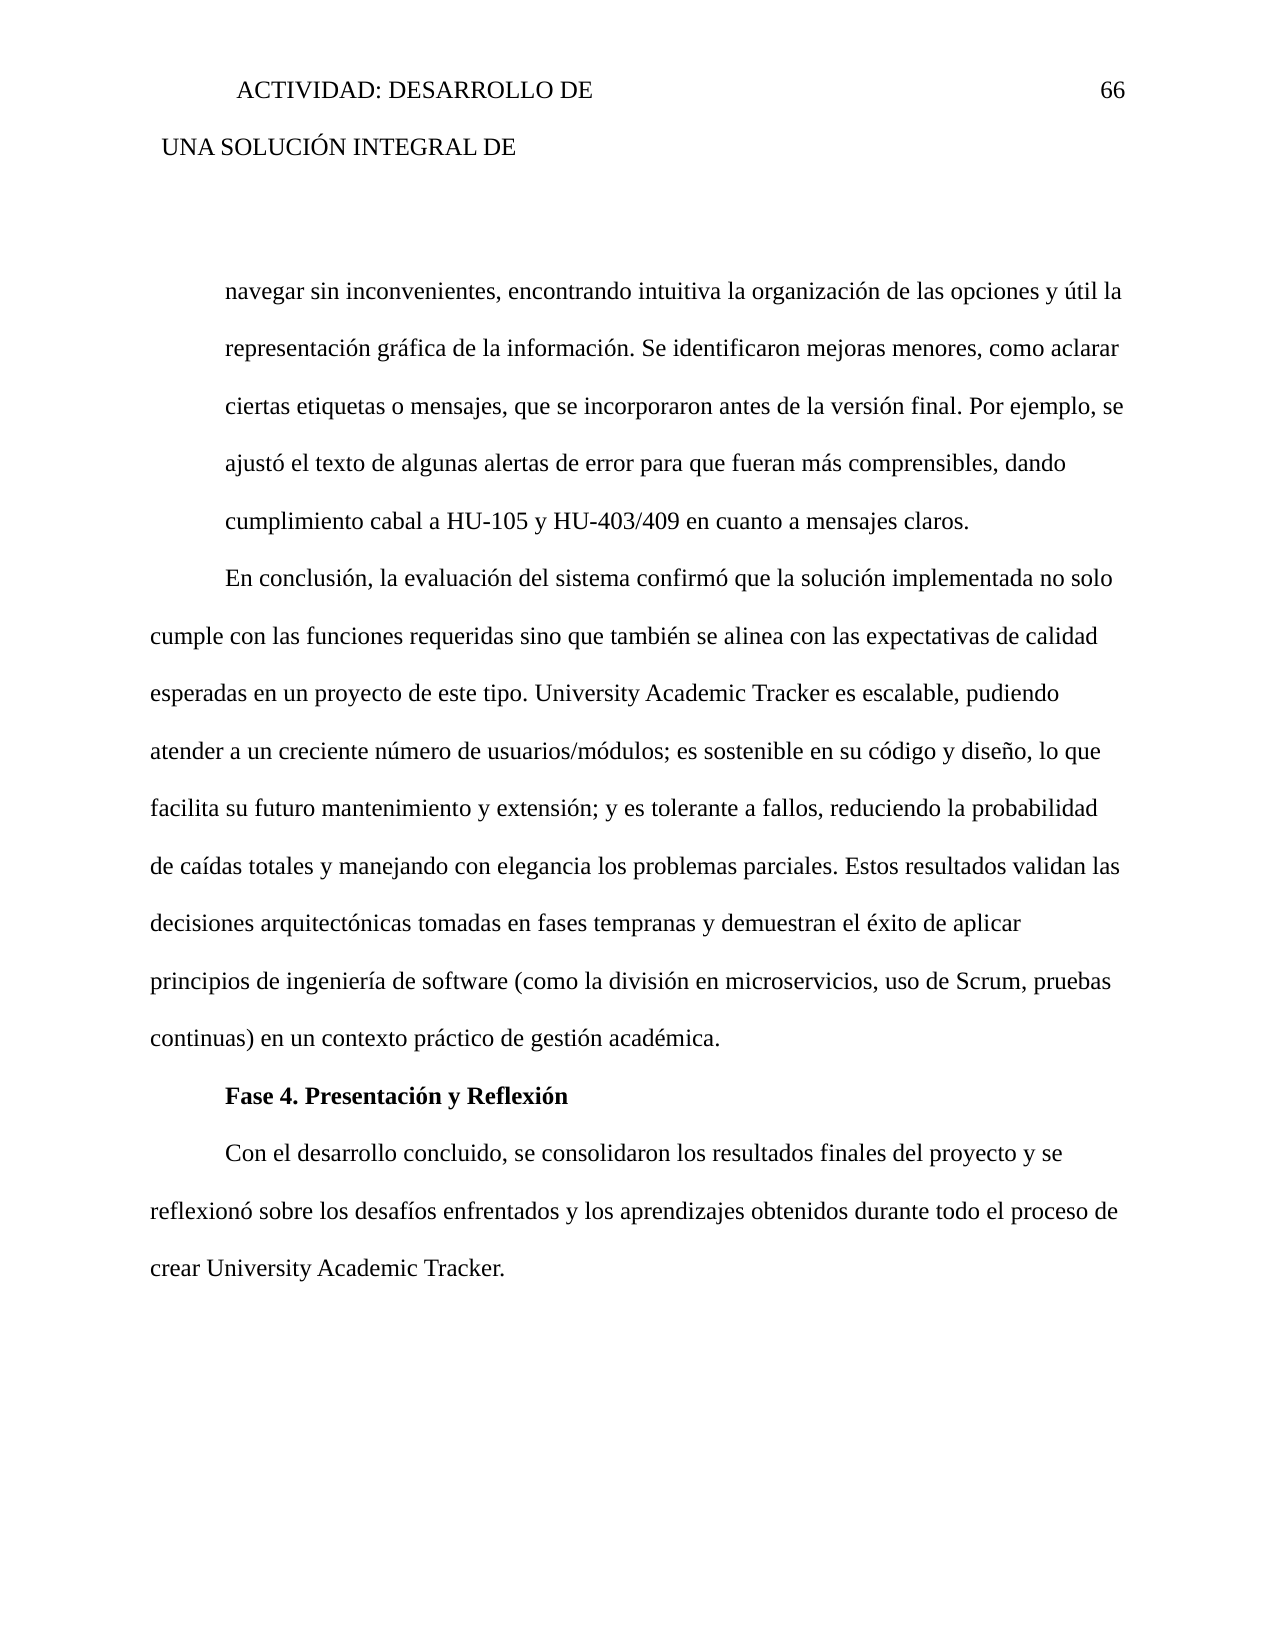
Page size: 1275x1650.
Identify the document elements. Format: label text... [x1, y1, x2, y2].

text En conclusión, la evaluación del sistema confirmó que la solución implementada no solo cumple con las funciones requeridas sino que también se alinea con las expectativas de calidad esperadas en un proyecto de este tipo. University Academic Tracker es escalable, pudiendo atender a un creciente número de usuarios/módulos; es sostenible en su código y diseño, lo que facilita su futuro mantenimiento y extensión; y es tolerante a fallos, reduciendo la probabilidad de caídas totales y manejando con elegancia los problemas parciales. Estos resultados validan las decisiones arquitectónicas tomadas en fases tempranas y demuestran el éxito de aplicar principios de ingeniería de software (como la división en microservicios, uso de Scrum, pruebas continuas) en un contexto práctico de gestión académica. [150, 563, 1125, 1052]
text Con el desarrollo concluido, se consolidaron los resultados finales del proyecto y se reflexionó sobre los desafíos enfrentados y los aprendizajes obtenidos durante todo el proceso de crear University Academic Tracker. [150, 1138, 1125, 1282]
subtitle Fase 4. Presentación y Reflexión [150, 1081, 1125, 1110]
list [187, 276, 1125, 535]
